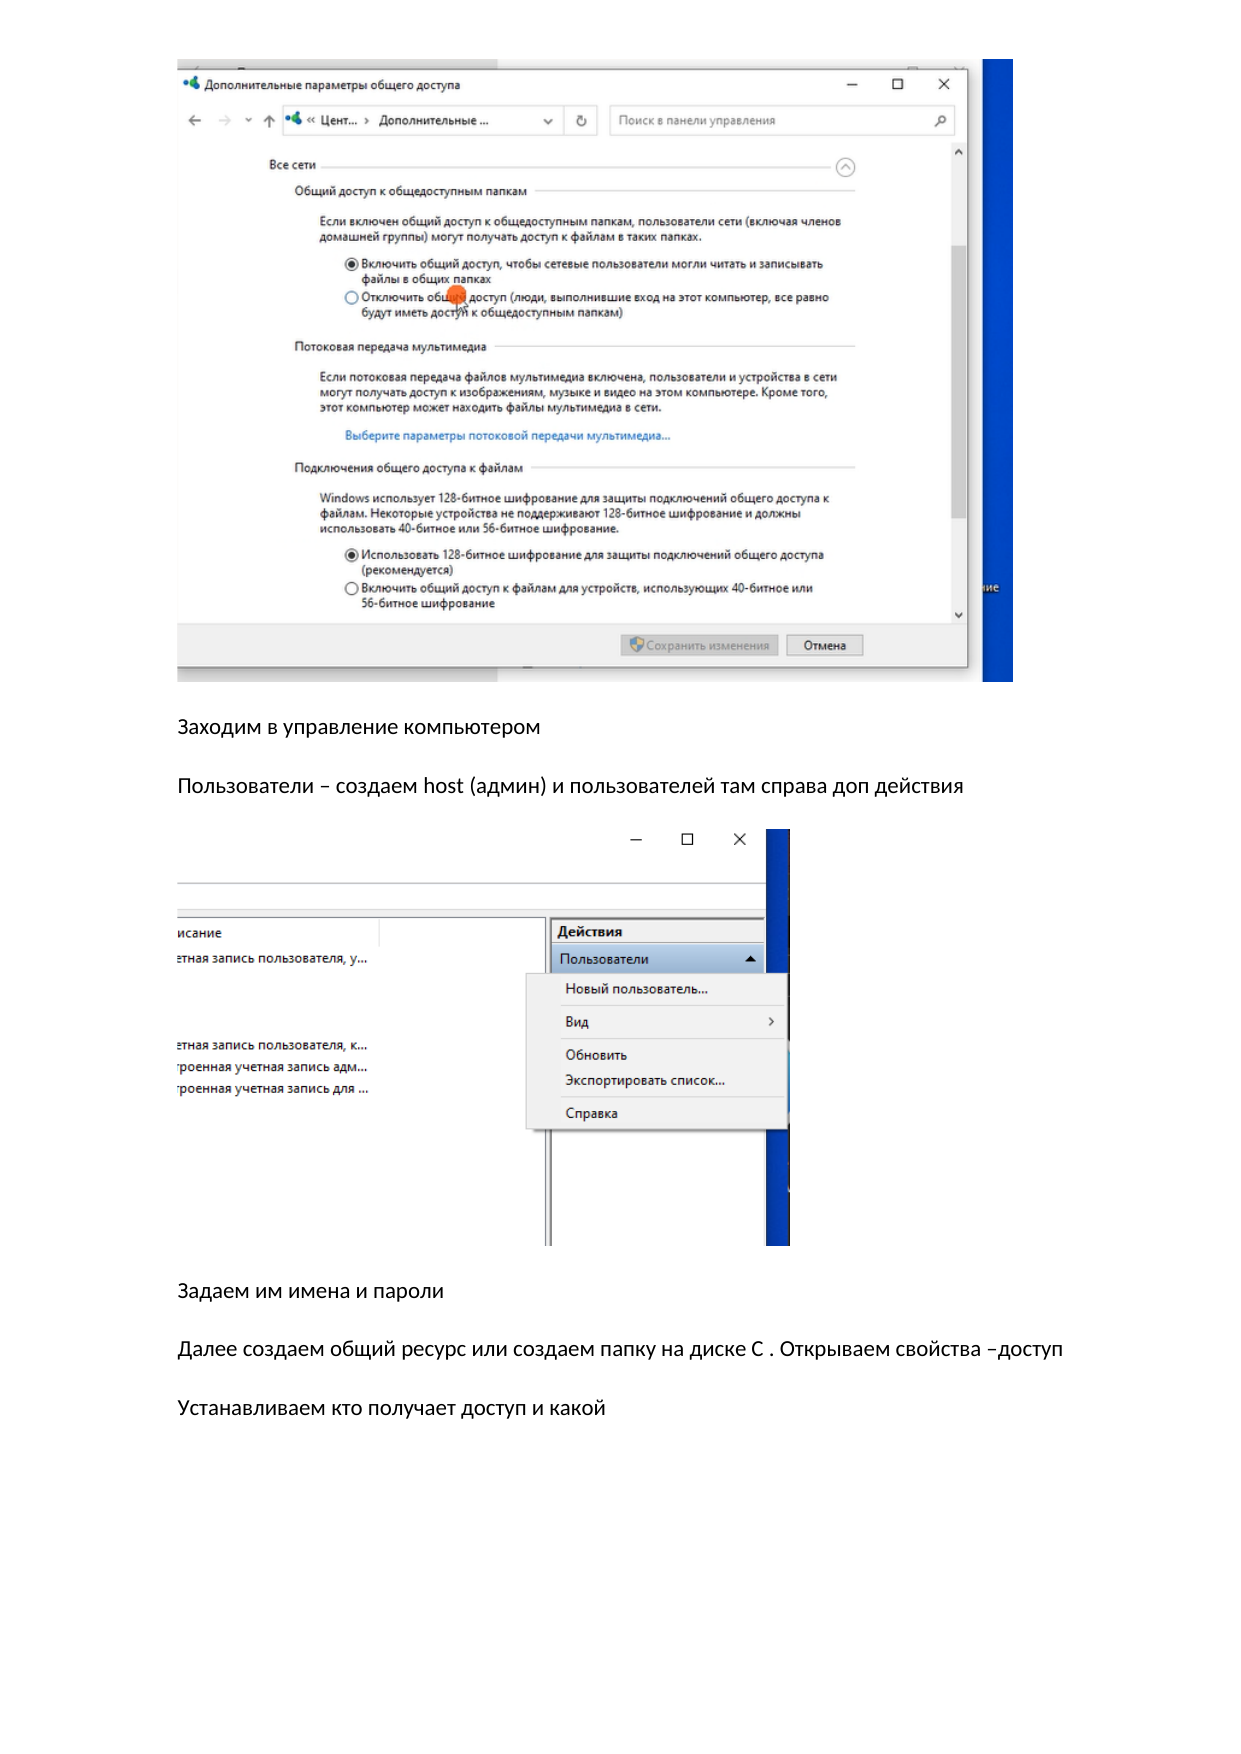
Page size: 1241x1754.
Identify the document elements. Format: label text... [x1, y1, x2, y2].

text Пользователи – создаем host (админ) и пользователей там справа доп действия [177, 771, 1152, 799]
text Устанавливаем кто получает доступ и какой [177, 1393, 1152, 1421]
picture [177, 829, 790, 1246]
text Заходим в управление компьютером [177, 712, 1152, 740]
text Задаем им имена и пароли [177, 1276, 1152, 1304]
picture [177, 59, 1013, 682]
text Далее создаем общий ресурс или создаем папку на диске С . Открываем свойства –доступ [177, 1334, 1152, 1363]
